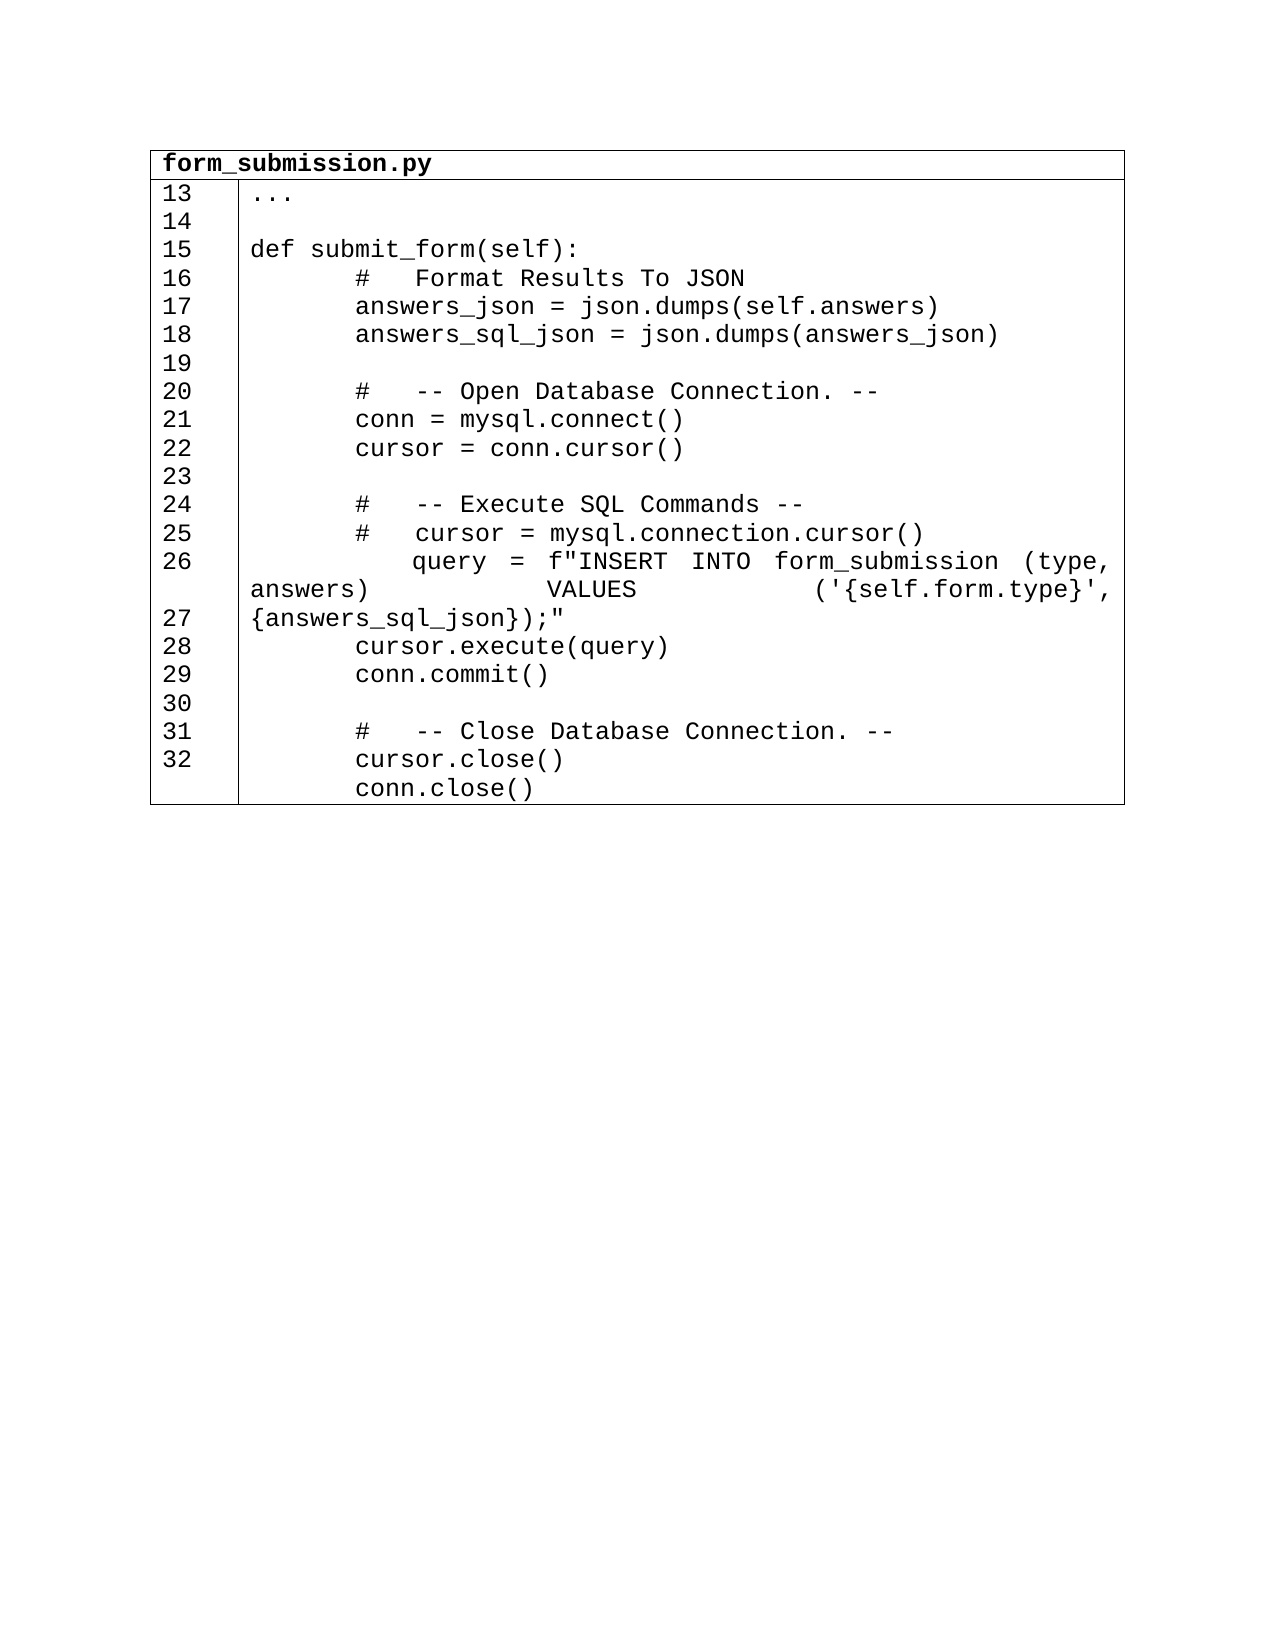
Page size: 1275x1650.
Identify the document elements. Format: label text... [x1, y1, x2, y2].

table_header form_submission.py [151, 151, 1124, 179]
table_cell 13 14 15 16 17 18 19 20 21 22 23 24 25 26 27 28 29 30 31 32 [151, 180, 238, 804]
table_cell ... def submit_form(self): # Format Results To JSON answers_json = json.dumps(self.answers) answers_sql_json = json.dumps(answers_json) # -- Open Database Connection. -- conn = mysql.connect() cursor = conn.cursor() # -- Execute SQL Commands -- # cursor = mysql.connection.cursor() query = f"INSERT INTO form_submission (type, answers) VALUES ('{self.form.type}', {answers_sql_json});" cursor.execute(query) conn.commit() # -- Close Database Connection. -- cursor.close() conn.close() [239, 180, 1124, 804]
